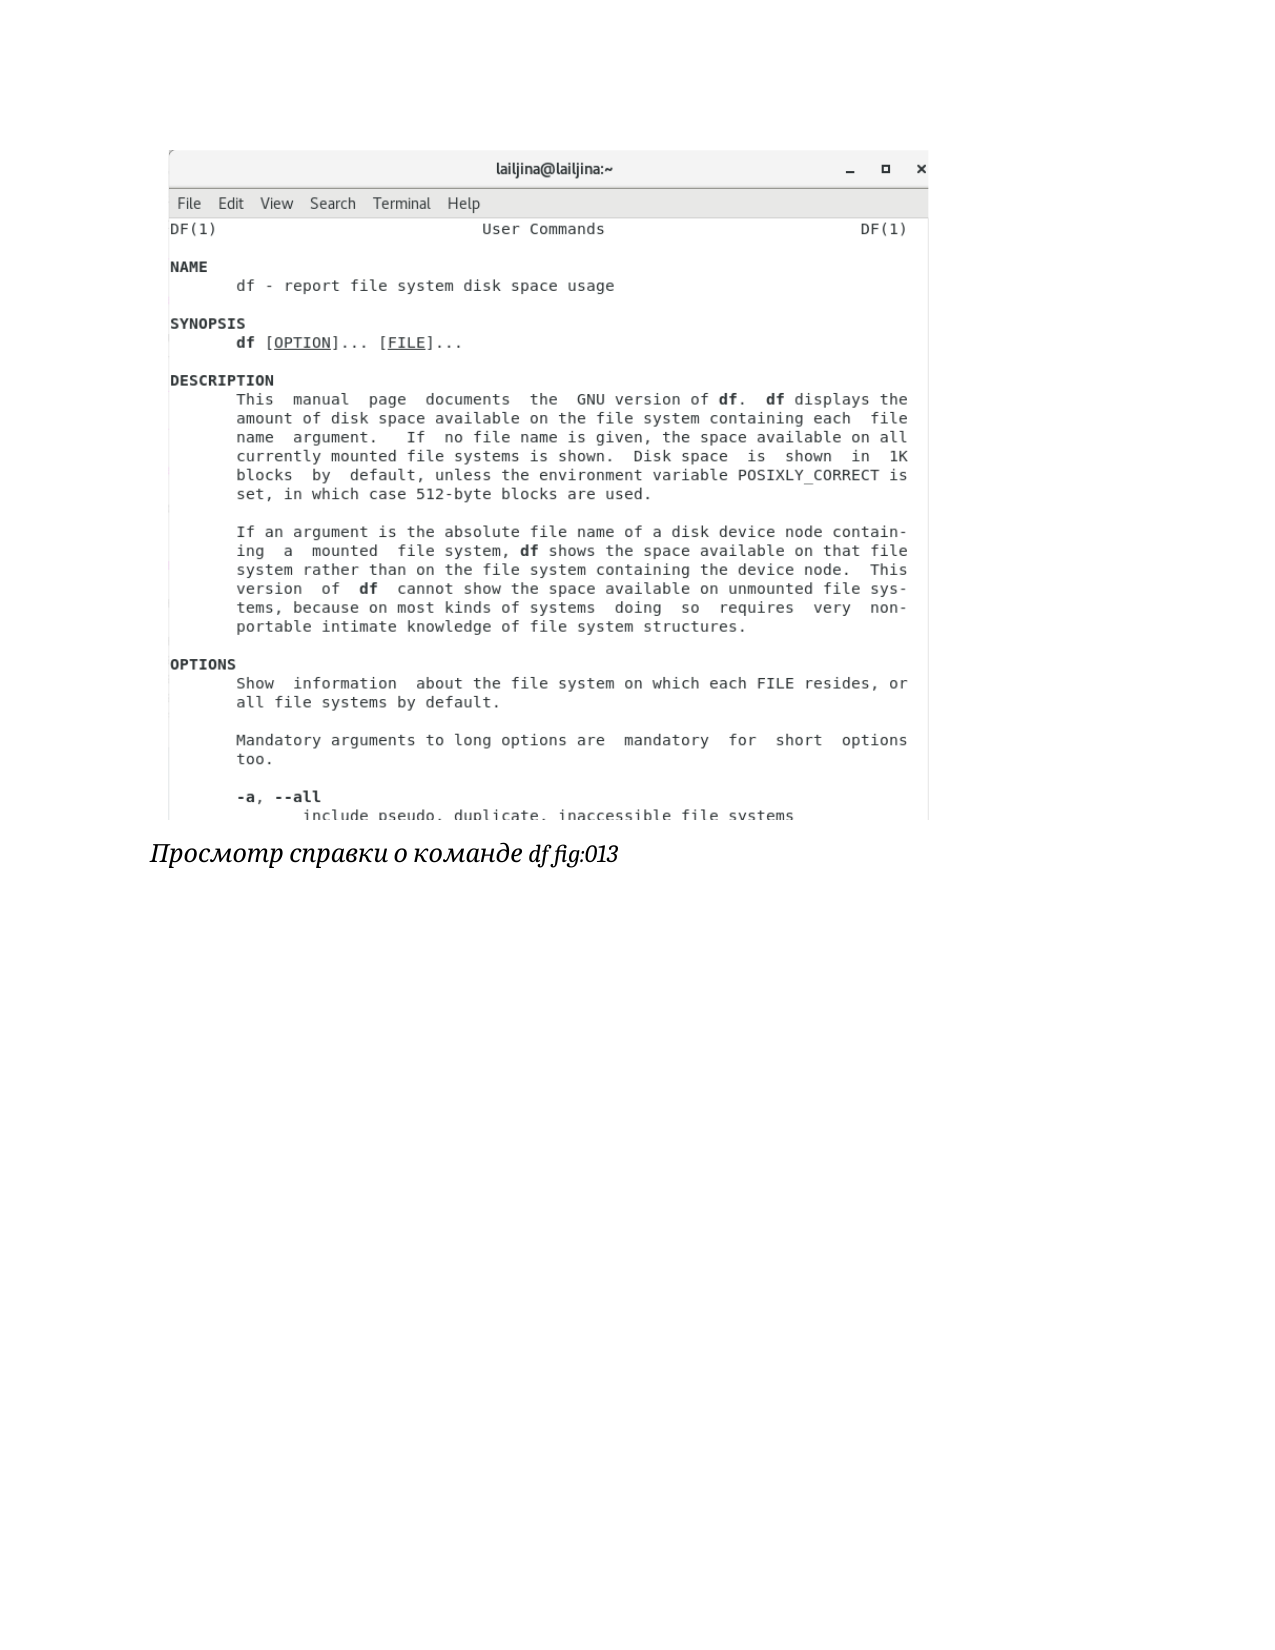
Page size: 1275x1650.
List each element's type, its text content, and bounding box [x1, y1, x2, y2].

picture [168, 150, 929, 820]
text Просмотр справки о команде df fig:013 [150, 840, 1125, 869]
